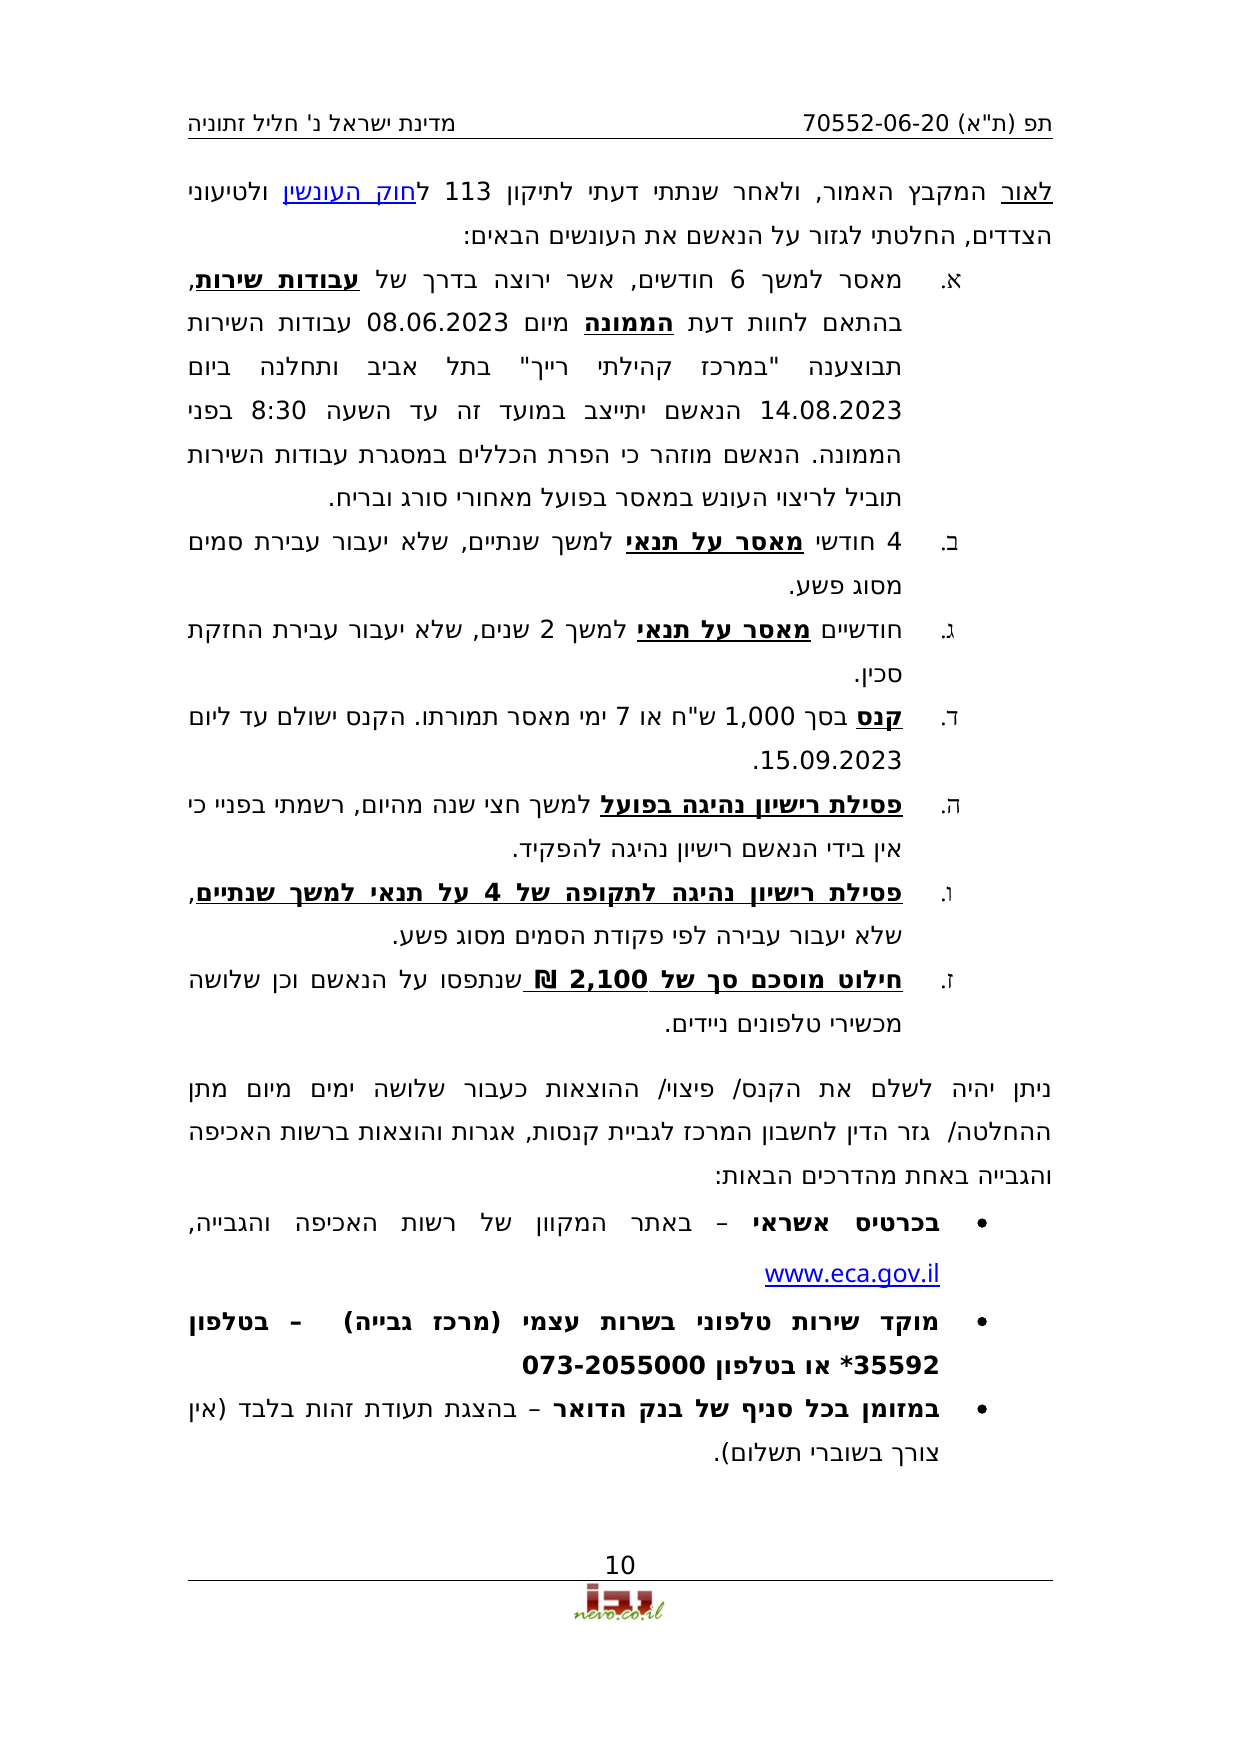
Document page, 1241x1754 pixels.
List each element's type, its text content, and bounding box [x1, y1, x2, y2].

list 4 חודשי מאסר על תנאי למשך שנתיים, שלא יעבור עבירת סמים מסוג פשע. [187, 527, 940, 600]
text ניתן יהיה לשלם את הקנס/ פיצוי/ ההוצאות כעבור שלושה ימים מיום מתן ההחלטה/ גזר הדין לחשבון המרכז לגביית קנסות, אגרות והוצאות ברשות האכיפה והגבייה באחת מהדרכים הבאות: [187, 1074, 1053, 1190]
list פסילת רישיון נהיגה בפועל למשך חצי שנה מהיום, רשמתי בפניי כי אין בידי הנאשם רישיון נהיגה להפקיד. [187, 790, 940, 863]
list מוקד שירות טלפוני בשרות עצמי (מרכז גבייה) – בטלפון 35592* או בטלפון 073-2055000 [187, 1307, 978, 1380]
list בכרטיס אשראי – באתר המקוון של רשות האכיפה והגבייה, www.eca.gov.il [187, 1205, 978, 1290]
text לאור המקבץ האמור, ולאחר שנתתי דעתי לתיקון 113 לחוק העונשין ולטיעוני הצדדים, החלטתי לגזור על הנאשם את העונשים הבאים: [187, 177, 1053, 250]
list מאסר למשך 6 חודשים, אשר ירוצה בדרך של עבודות שירות, בהתאם לחוות דעת הממונה מיום 08.06.2023 עבודות השירות תבוצענה "במרכז קהילתי רייך" בתל אביב ותחלנה ביום 14.08.2023 הנאשם יתייצב במועד זה עד השעה 8:30 בפני הממונה. הנאשם מוזהר כי הפרת הכללים במסגרת עבודות השירות תוביל לריצוי העונש במאסר בפועל מאחורי סורג ובריח. [187, 265, 940, 513]
list פסילת רישיון נהיגה לתקופה של 4 על תנאי למשך שנתיים, שלא יעבור עבירה לפי פקודת הסמים מסוג פשע. [187, 878, 940, 951]
list חילוט מוסכם סך של 2,100 ₪ שנתפסו על הנאשם וכן שלושה מכשירי טלפונים ניידים. [187, 965, 940, 1038]
list במזומן בכל סניף של בנק הדואר – בהצגת תעודת זהות בלבד (אין צורך בשוברי תשלום). [187, 1394, 978, 1467]
list חודשיים מאסר על תנאי למשך 2 שנים, שלא יעבור עבירת החזקת סכין. [187, 615, 940, 688]
list קנס בסך 1,000 ש"ח או 7 ימי מאסר תמורתו. הקנס ישולם עד ליום 15.09.2023. [187, 702, 940, 776]
picture [574, 1583, 666, 1621]
